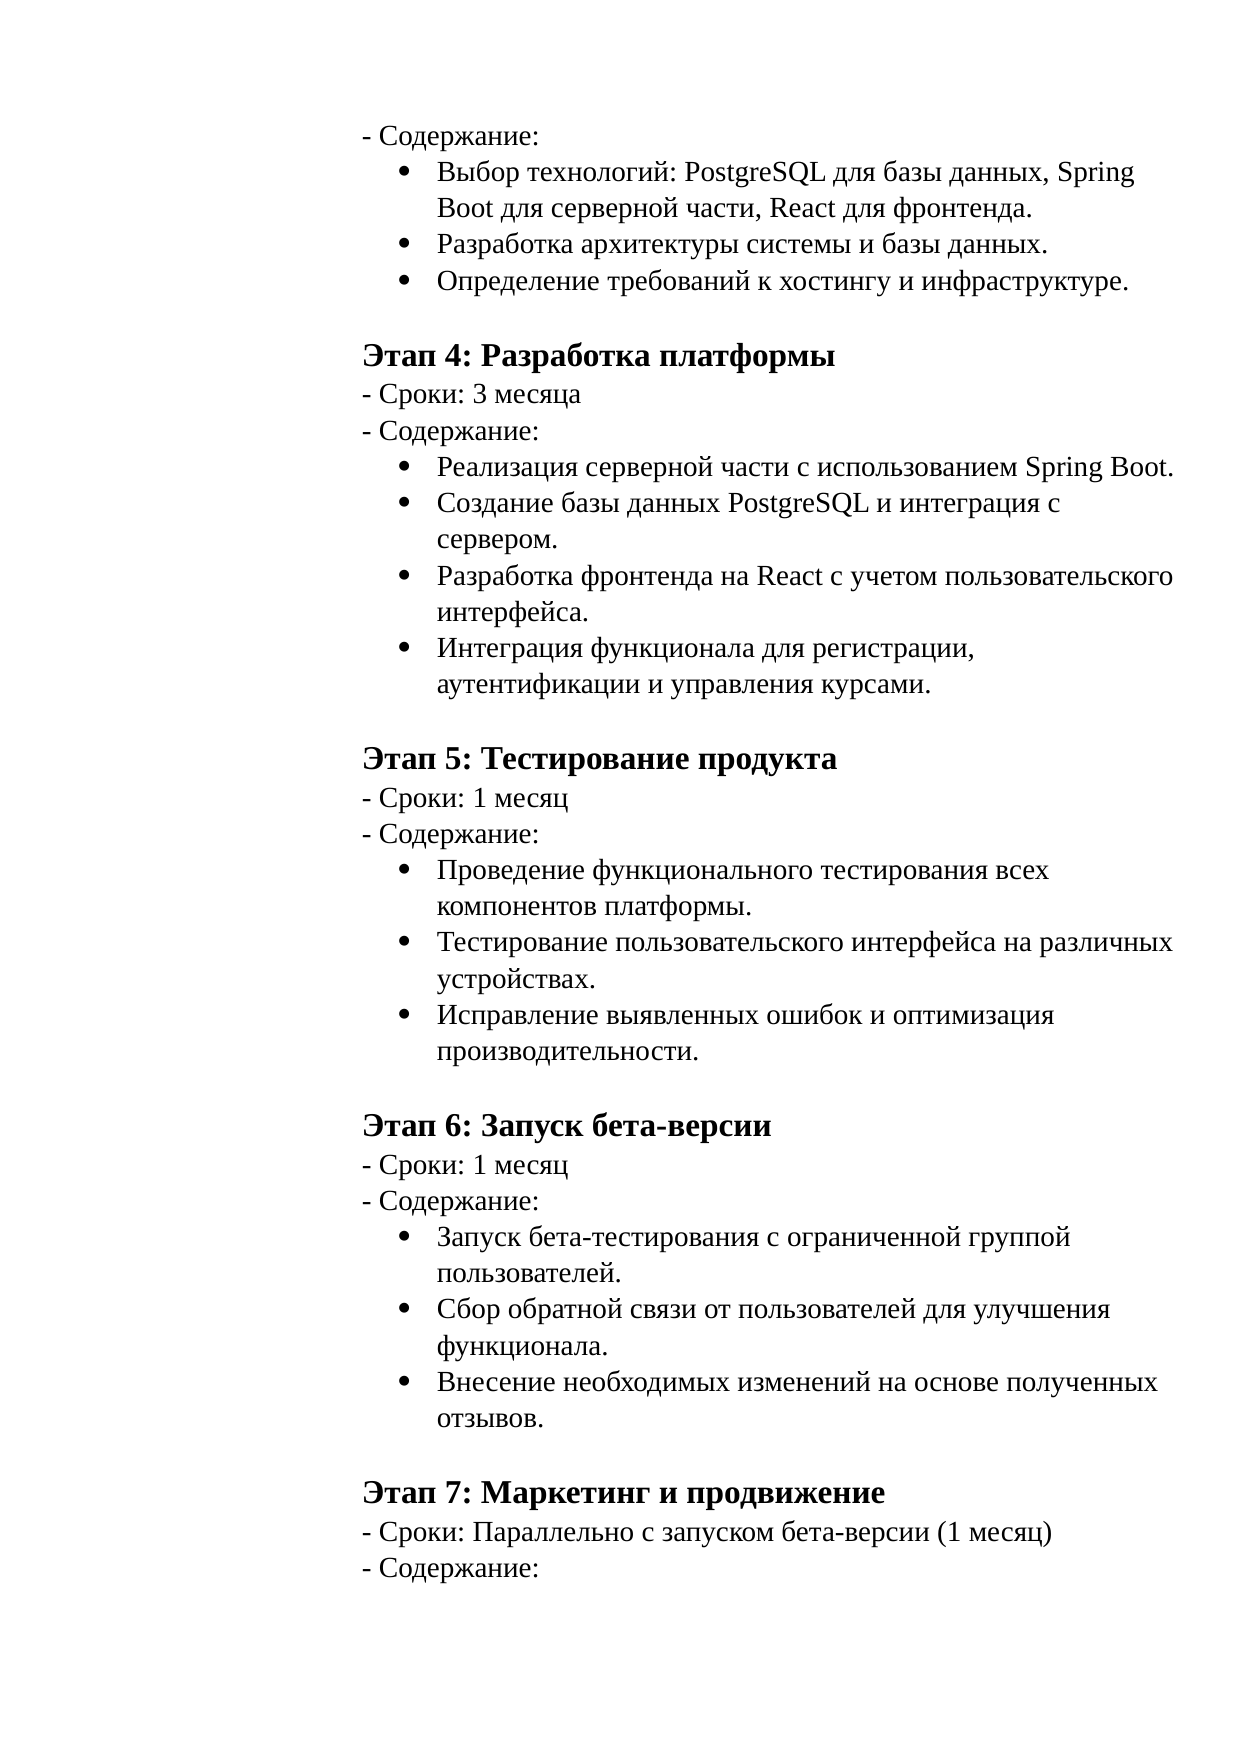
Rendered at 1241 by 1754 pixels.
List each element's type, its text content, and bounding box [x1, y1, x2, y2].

list Исправление выявленных ошибок и оптимизация производительности. [399, 997, 1181, 1067]
list Этап 4: Разработка платформы [362, 335, 1181, 374]
list Выбор технологий: PostgreSQL для базы данных, Spring Boot для серверной части, React для фронтенда. [399, 154, 1181, 224]
list Реализация серверной части с использованием Spring Boot. [399, 449, 1181, 483]
list Интеграция функционала для регистрации, аутентификации и управления курсами. [399, 630, 1181, 700]
list - Содержание: [362, 413, 1181, 446]
list - Сроки: Параллельно с запуском бета-версии (1 месяц) [362, 1514, 1181, 1547]
list - Содержание: [362, 1550, 1181, 1583]
list Сбор обратной связи от пользователей для улучшения функционала. [399, 1292, 1181, 1361]
list Этап 5: Тестирование продукта [362, 738, 1181, 777]
list Разработка архитектуры системы и базы данных. [399, 227, 1181, 260]
list - Сроки: 3 месяца [362, 377, 1181, 410]
list Внесение необходимых изменений на основе полученных отзывов. [399, 1364, 1181, 1434]
list - Содержание: [362, 118, 1181, 152]
list Этап 6: Запуск бета-версии [362, 1106, 1181, 1144]
list Разработка фронтенда на React с учетом пользовательского интерфейса. [399, 558, 1181, 627]
list Проведение функционального тестирования всех компонентов платформы. [399, 852, 1181, 922]
list - Содержание: [362, 816, 1181, 849]
list Создание базы данных PostgreSQL и интеграция с сервером. [399, 485, 1181, 555]
list Этап 7: Маркетинг и продвижение [362, 1472, 1181, 1511]
list - Сроки: 1 месяц [362, 780, 1181, 813]
list Запуск бета-тестирования с ограниченной группой пользователей. [399, 1219, 1181, 1289]
list Тестирование пользовательского интерфейса на различных устройствах. [399, 924, 1181, 994]
list Определение требований к хостингу и инфраструктуре. [399, 263, 1181, 297]
list - Сроки: 1 месяц [362, 1147, 1181, 1180]
list - Содержание: [362, 1183, 1181, 1217]
